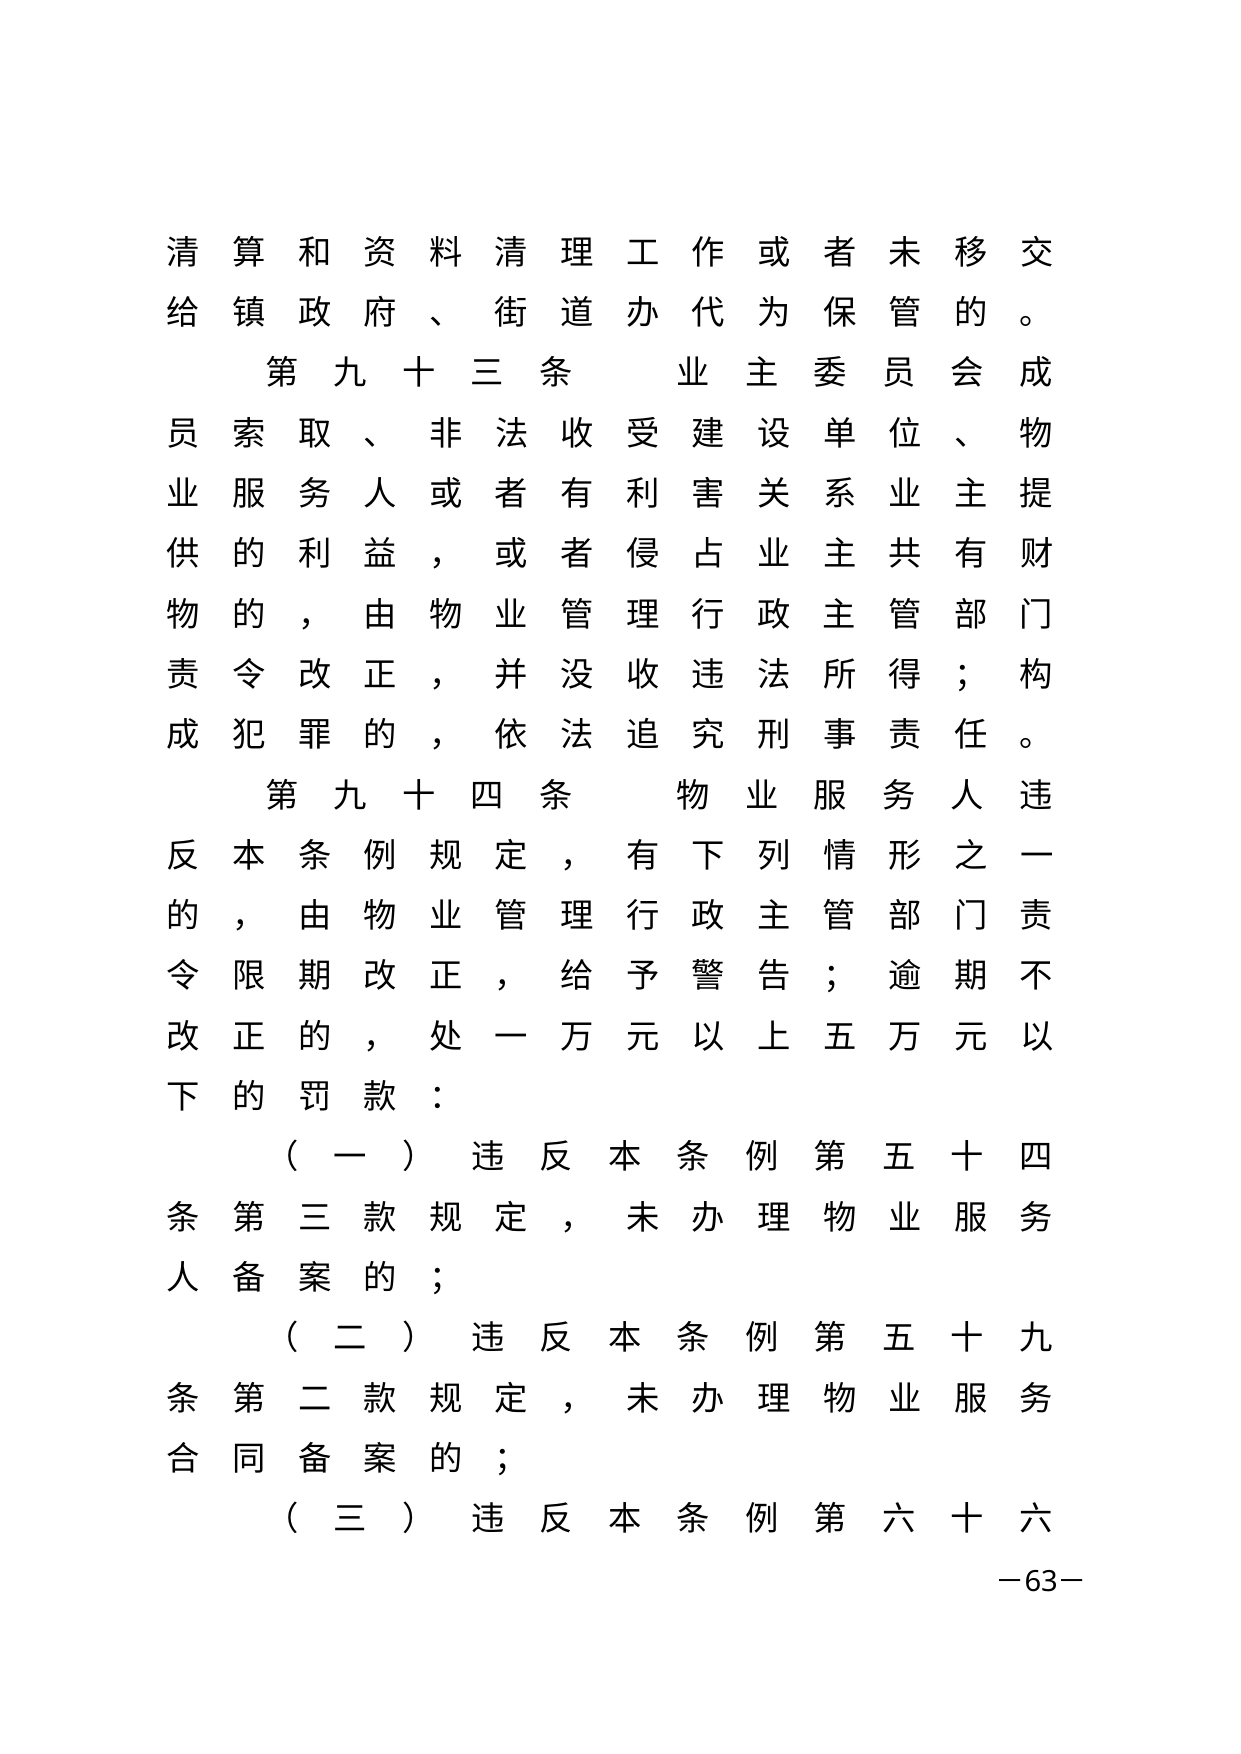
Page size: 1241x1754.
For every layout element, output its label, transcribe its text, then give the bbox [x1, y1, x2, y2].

text （二）违反本条例第五十九条第二款规定，未办理物业服务合同备案的； [167, 1305, 1085, 1486]
text （一）违反本条例第五十四条第三款规定，未办理物业服务人备案的； [167, 1124, 1085, 1305]
text （四）违反本条例第四十八条第三款规定，未做好有关财物清算和资料清理工作或者未移交给镇政府、街道办代为保管的。 [167, 219, 1085, 340]
text 第九十三条 业主委员会成员索取、非法收受建设单位、物业服务人或者有利害关系业主提供的利益，或者侵占业主共有财物的，由物业管理行政主管部门责令改正，并没收违法所得；构成犯罪的，依法追究刑事责任。 [167, 340, 1085, 762]
text （三）违反本条例第六十六条规定，未公示物业服务的有关情况，或者未向业主大会、业主委员会报告的； [167, 1486, 1085, 1546]
text 第九十四条 物业服务人违反本条例规定，有下列情形之一的，由物业管理行政主管部门责令限期改正，给予警告；逾期不改正的，处一万元以上五万元以下的罚款： [167, 762, 1085, 1124]
